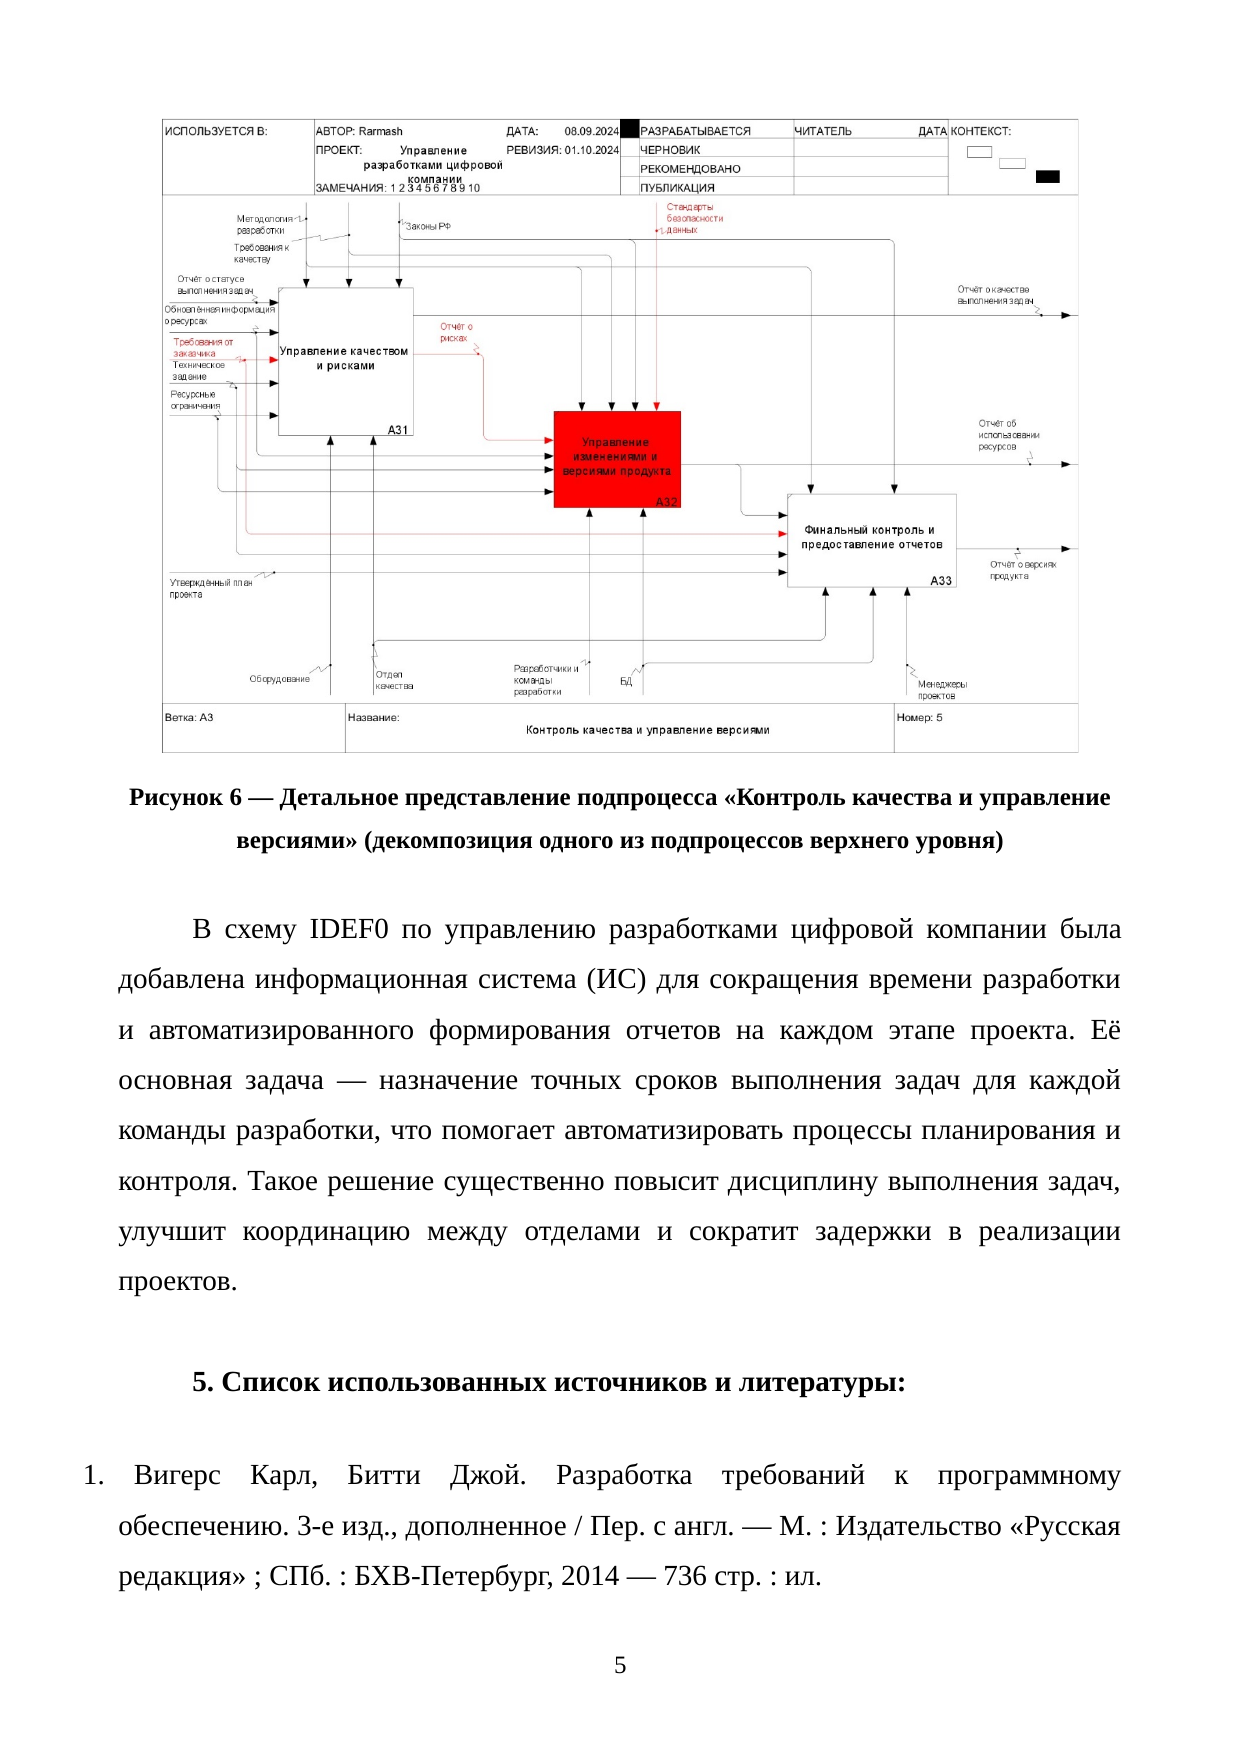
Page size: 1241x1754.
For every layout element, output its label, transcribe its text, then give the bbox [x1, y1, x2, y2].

text В схему IDEF0 по управлению разработками цифровой компании была добавлена информационная система (ИС) для сокращения времени разработки и автоматизированного формирования отчетов на каждом этапе проекта. Её основная задача — назначение точных сроков выполнения задач для каждой команды разработки, что помогает автоматизировать процессы планирования и контроля. Такое решение существенно повысит дисциплину выполнения задач, улучшит координацию между отделами и сократит задержки в реализации проектов. [118, 911, 1122, 1297]
text 1. Вигерс Карл, Битти Джой. Разработка требований к программному обеспечению. 3-е изд., дополненное / Пер. с англ. — М. : Издательство «Русская редакция» ; СПб. : БХВ-Петербург, 2014 — 736 стр. : ил. [83, 1457, 1122, 1592]
text Рисунок 6 — Детальное представление подпроцесса «Контроль качества и управление версиями» (декомпозиция одного из подпроцессов верхнего уровня) [118, 782, 1122, 854]
text 5. Список использованных источников и литературы: [118, 1364, 1122, 1398]
picture [161, 118, 1079, 753]
